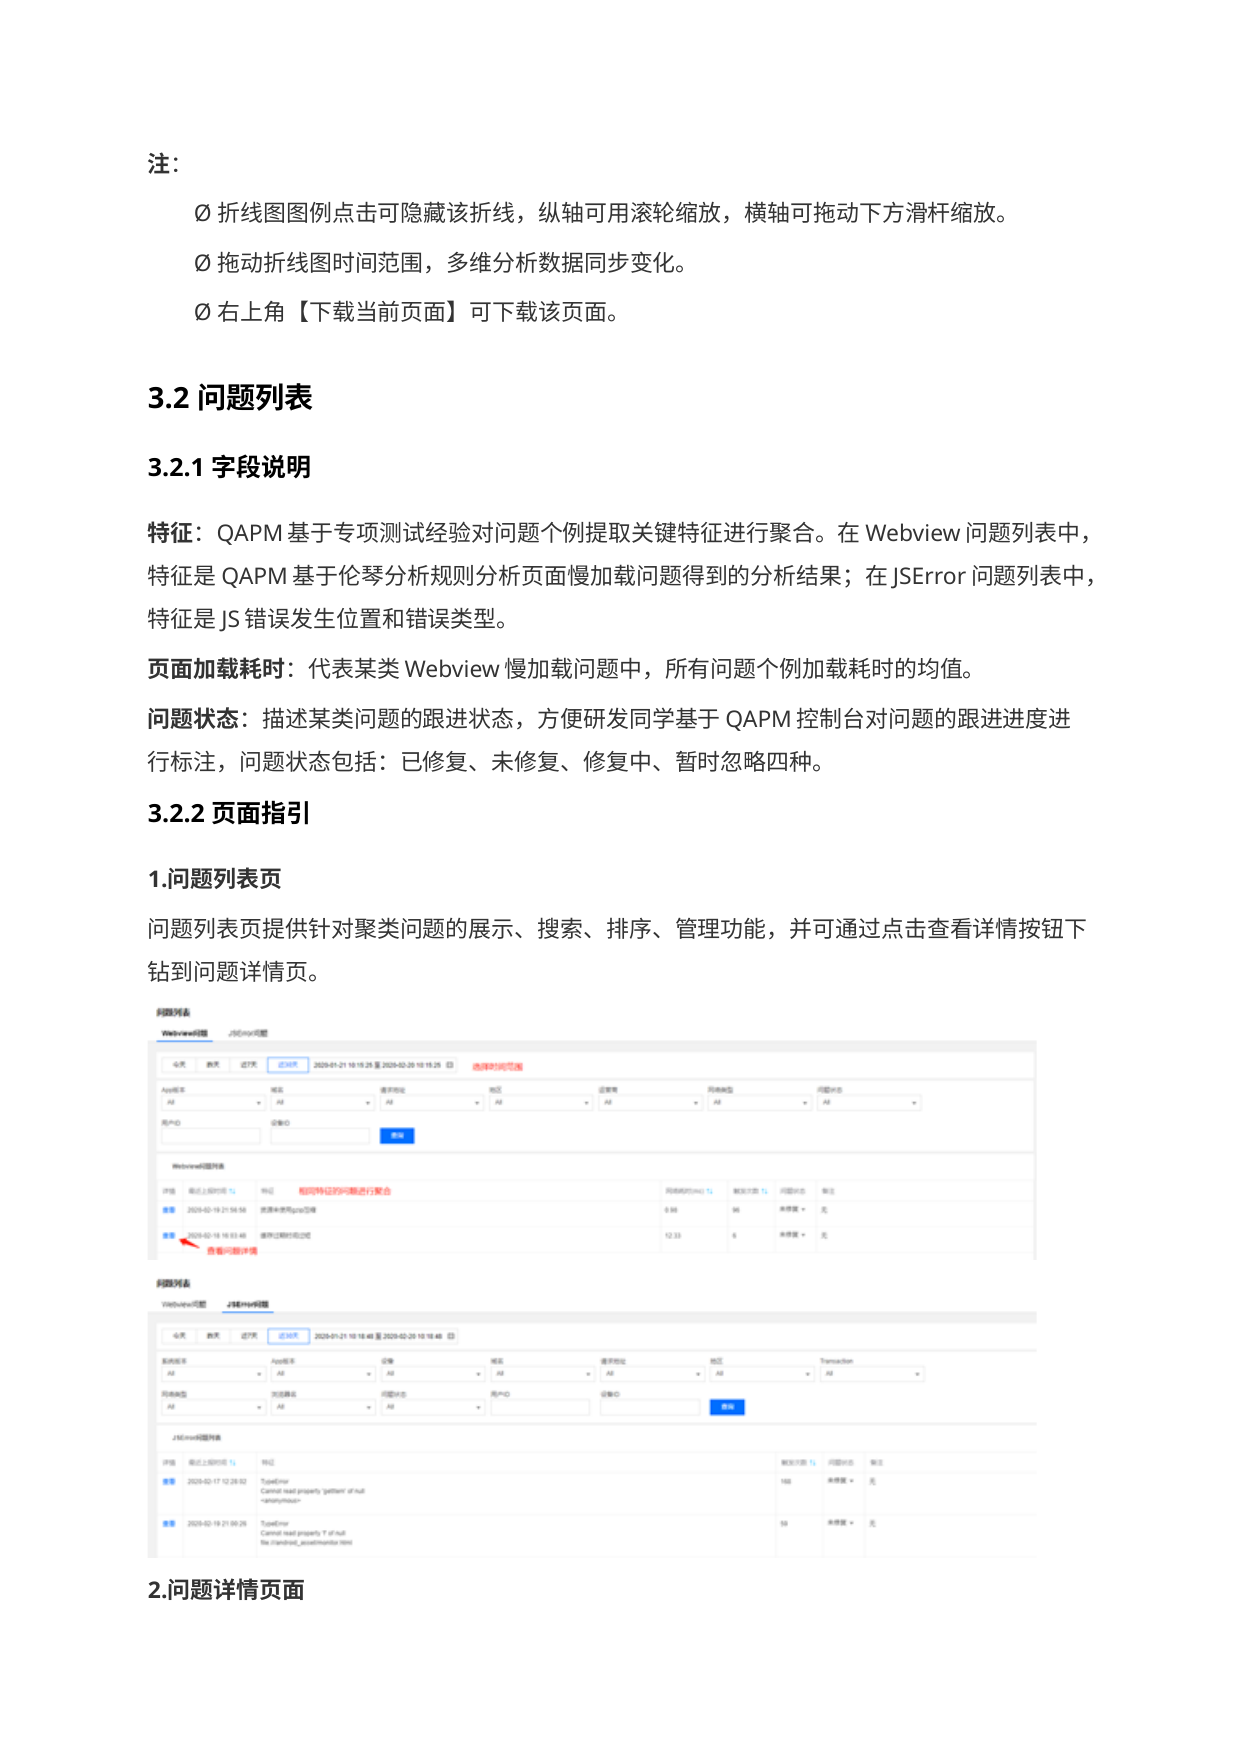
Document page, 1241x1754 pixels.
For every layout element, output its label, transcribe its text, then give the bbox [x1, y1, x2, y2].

text 页面加载耗时：代表某类Webview慢加载问题中，所有问题个例加载耗时的均值。 [148, 651, 1093, 684]
text 问题列表页提供针对聚类问题的展示、搜索、排序、管理功能，并可通过点击查看详情按钮下钻到问题详情页。 [148, 911, 1093, 987]
subtitle 3.2 问题列表 [148, 375, 1093, 417]
picture [147, 1003, 1037, 1260]
picture [147, 1273, 1037, 1558]
subtitle 3.2.2 页面指引 [148, 793, 1093, 829]
subtitle 3.2.1 字段说明 [148, 447, 1093, 483]
text 1.问题列表页 [148, 861, 1093, 894]
text Ø 折线图图例点击可隐藏该折线，纵轴可用滚轮缩放，横轴可拖动下方滑杆缩放。 [148, 195, 1093, 228]
text 问题状态：描述某类问题的跟进状态，方便研发同学基于QAPM控制台对问题的跟进进度进行标注，问题状态包括：已修复、未修复、修复中、暂时忽略四种。 [148, 701, 1093, 777]
text Ø 拖动折线图时间范围，多维分析数据同步变化。 [148, 245, 1093, 278]
text 特征：QAPM基于专项测试经验对问题个例提取关键特征进行聚合。在Webview问题列表中，特征是QAPM基于伦琴分析规则分析页面慢加载问题得到的分析结果；在JSError问题列表中，特征是JS错误发生位置和错误类型。 [148, 515, 1093, 635]
text 注： [148, 146, 1093, 179]
text Ø 右上角【下载当前页面】可下载该页面。 [148, 294, 1093, 328]
text 2.问题详情页面 [148, 1572, 1093, 1605]
